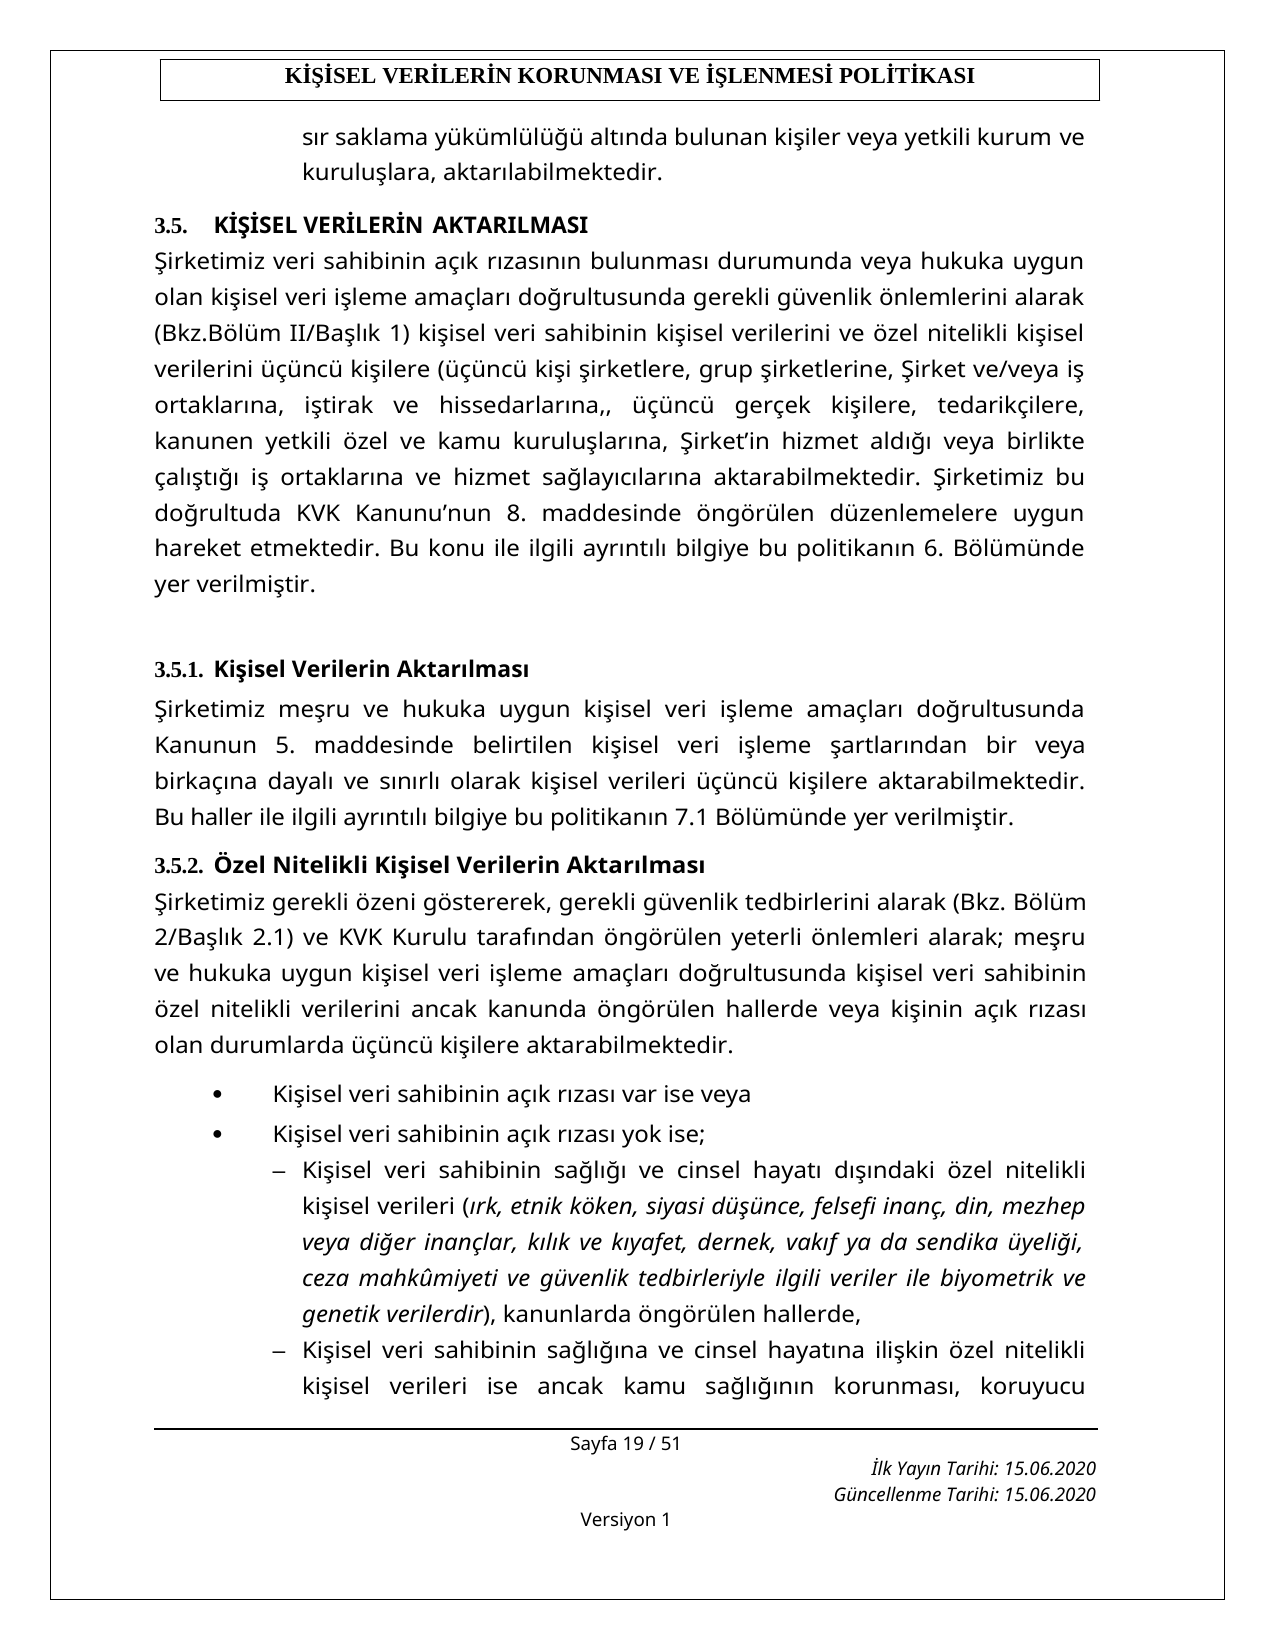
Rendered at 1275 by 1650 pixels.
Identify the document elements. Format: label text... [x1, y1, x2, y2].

list KİŞİSEL VERİLERİN AKTARILMASI [154, 209, 1098, 240]
list Kişisel veri sahibinin açık rızası yok ise; [213, 1118, 1098, 1150]
text Şirketimiz meşru ve hukuka uygun kişisel veri işleme amaçları doğrultusunda Kanunun 5. maddesinde belirtilen kişisel veri işleme şartlarından bir veya birkaçına dayalı ve sınırlı olarak kişisel verileri üçüncü kişilere aktarabilmektedir. Bu haller ile ilgili ayrıntılı bilgiye bu politikanın 7.1 Bölümünde yer verilmiştir. [154, 693, 1086, 832]
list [272, 120, 1085, 188]
list Özel Nitelikli Kişisel Verilerin Aktarılması [154, 849, 1098, 881]
text Şirketimiz gerekli özeni göstererek, gerekli güvenlik tedbirlerini alarak (Bkz. Bölüm 2/Başlık 2.1) ve KVK Kurulu tarafından öngörülen yeterli önlemleri alarak; meşru ve hukuka uygun kişisel veri işleme amaçları doğrultusunda kişisel veri sahibinin özel nitelikli verilerini ancak kanunda öngörülen hallerde veya kişinin açık rızası olan durumlarda üçüncü kişilere aktarabilmektedir. [154, 885, 1087, 1060]
text Şirketimiz veri sahibinin açık rızasının bulunması durumunda veya hukuka uygun olan kişisel veri işleme amaçları doğrultusunda gerekli güvenlik önlemlerini alarak (Bkz.Bölüm II/Başlık 1) kişisel veri sahibinin kişisel verilerini ve özel nitelikli kişisel verilerini üçüncü kişilere (üçüncü kişi şirketlere, grup şirketlerine, Şirket ve/veya iş ortaklarına, iştirak ve hissedarlarına,, üçüncü gerçek kişilere, tedarikçilere, kanunen yetkili özel ve kamu kuruluşlarına, Şirket’in hizmet aldığı veya birlikte çalıştığı iş ortaklarına ve hizmet sağlayıcılarına aktarabilmektedir. Şirketimiz bu doğrultuda KVK Kanunu’nun 8. maddesinde öngörülen düzenlemelere uygun hareket etmektedir. Bu konu ile ilgili ayrıntılı bilgiye bu politikanın 6. Bölümünde yer verilmiştir. [154, 245, 1086, 599]
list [272, 1334, 1086, 1401]
list Kişisel veri sahibinin açık rızası var ise veya [213, 1078, 1098, 1109]
list Kişisel Verilerin Aktarılması [154, 653, 1098, 684]
list Kişisel veri sahibinin sağlığı ve cinsel hayatı dışındaki özel nitelikli kişisel verileri (ırk, etnik köken, siyasi düşünce, felsefi inanç, din, mezhep veya diğer inançlar, kılık ve kıyafet, dernek, vakıf ya da sendika üyeliği, ceza mahkûmiyeti ve güvenlik tedbirleriyle ilgili veriler ile biyometrik ve genetik verilerdir), kanunlarda öngörülen hallerde, [272, 1154, 1086, 1329]
